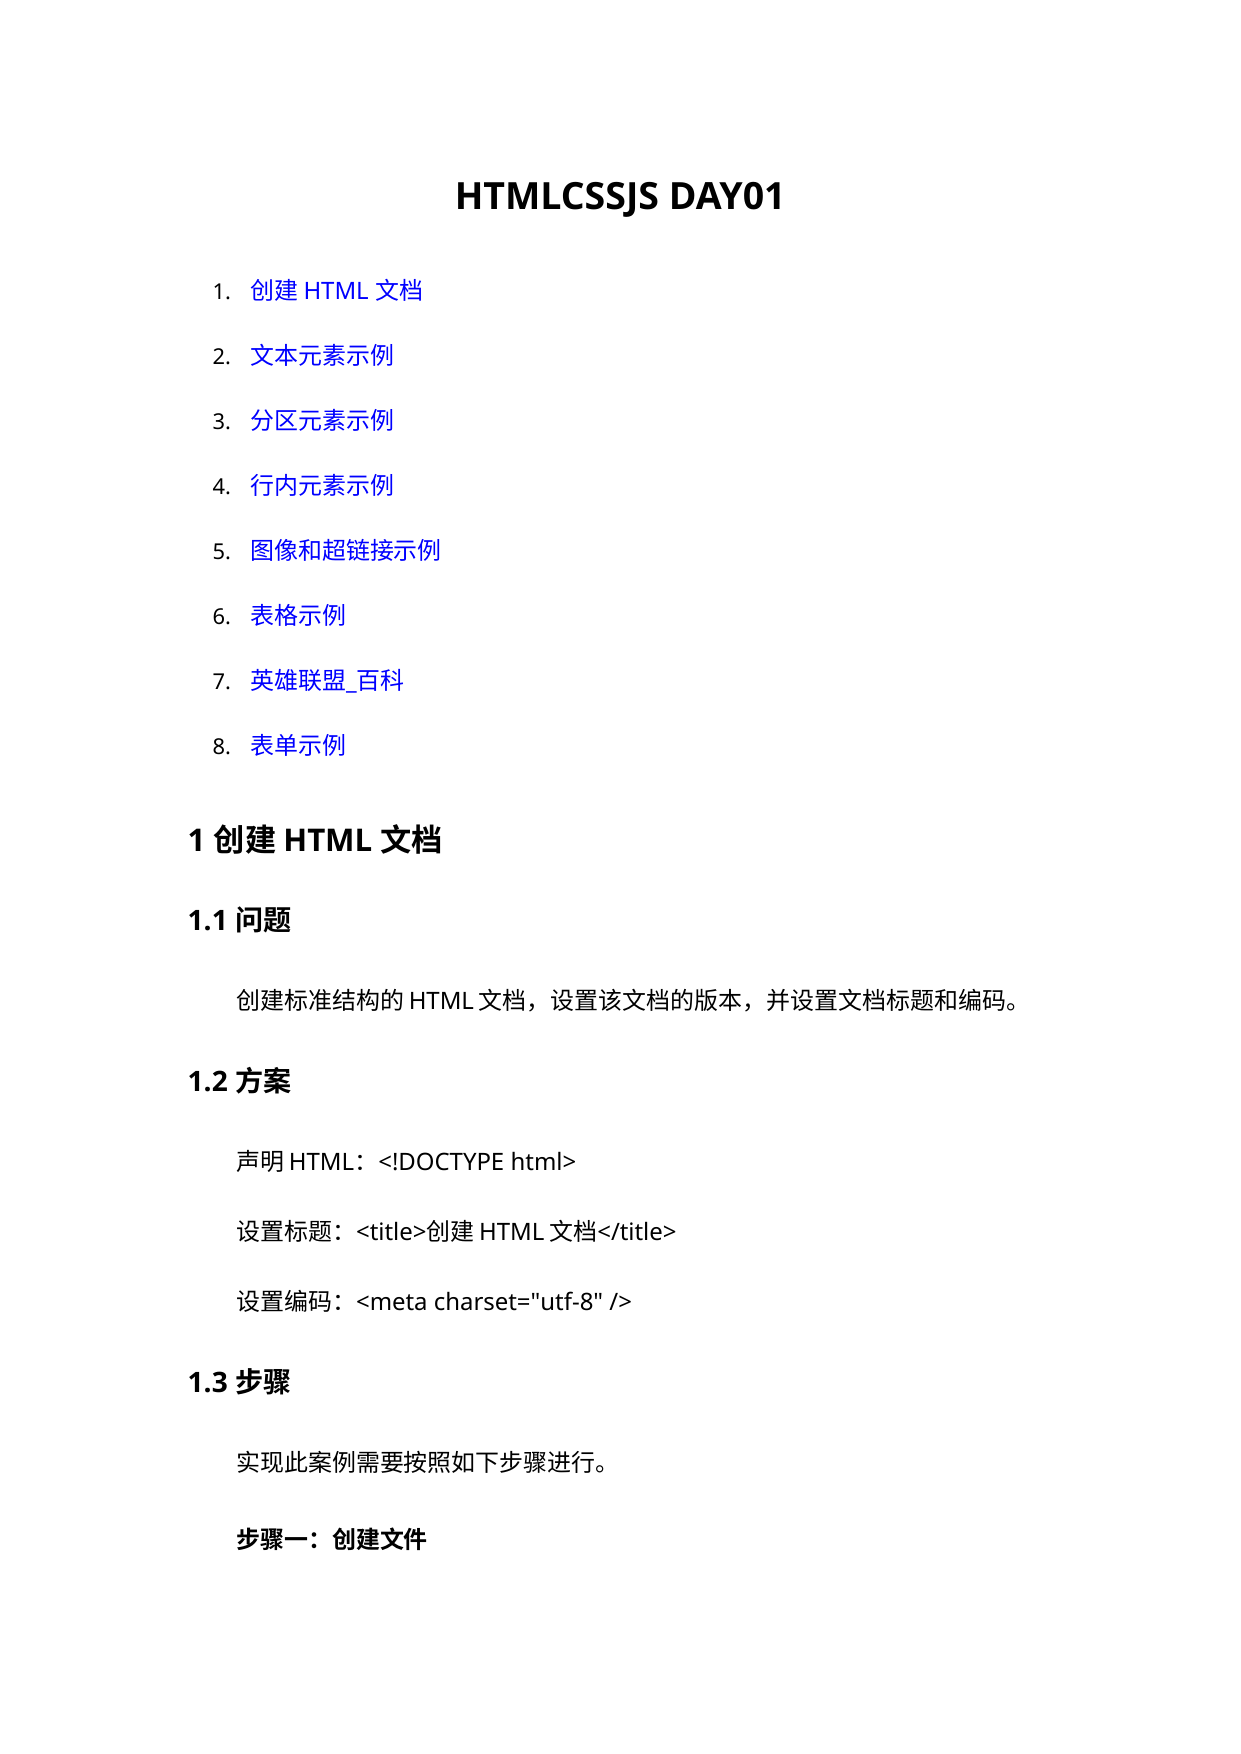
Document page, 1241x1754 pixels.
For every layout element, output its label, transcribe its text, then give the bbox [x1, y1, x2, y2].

text 1.2 方案 [187, 1047, 1053, 1112]
text 1.1 问题 [187, 886, 1053, 951]
list 英雄联盟_百科 [212, 646, 1053, 711]
list 图像和超链接示例 [212, 516, 1053, 581]
text 设置标题：<title>创建HTML文档</title> [192, 1197, 1048, 1262]
text 设置编码：<meta charset="utf-8" /> [192, 1267, 1048, 1332]
list 文本元素示例 [212, 321, 1053, 386]
list 表单示例 [212, 711, 1053, 776]
list 分区元素示例 [212, 386, 1053, 451]
list 表格示例 [212, 581, 1053, 646]
text 声明HTML：<!DOCTYPE html> [192, 1128, 1048, 1193]
text HTMLCSSJS DAY01 [187, 162, 1053, 227]
text 1.3 步骤 [187, 1348, 1053, 1413]
text 1 创建 HTML 文档 [187, 805, 1053, 870]
text 步骤一：创建文件 [192, 1506, 1048, 1571]
list 行内元素示例 [212, 451, 1053, 516]
text 实现此案例需要按照如下步骤进行。 [192, 1428, 1048, 1493]
text 创建标准结构的HTML文档，设置该文档的版本，并设置文档标题和编码。 [192, 967, 1048, 1032]
list 创建 HTML 文档 [212, 256, 1053, 321]
